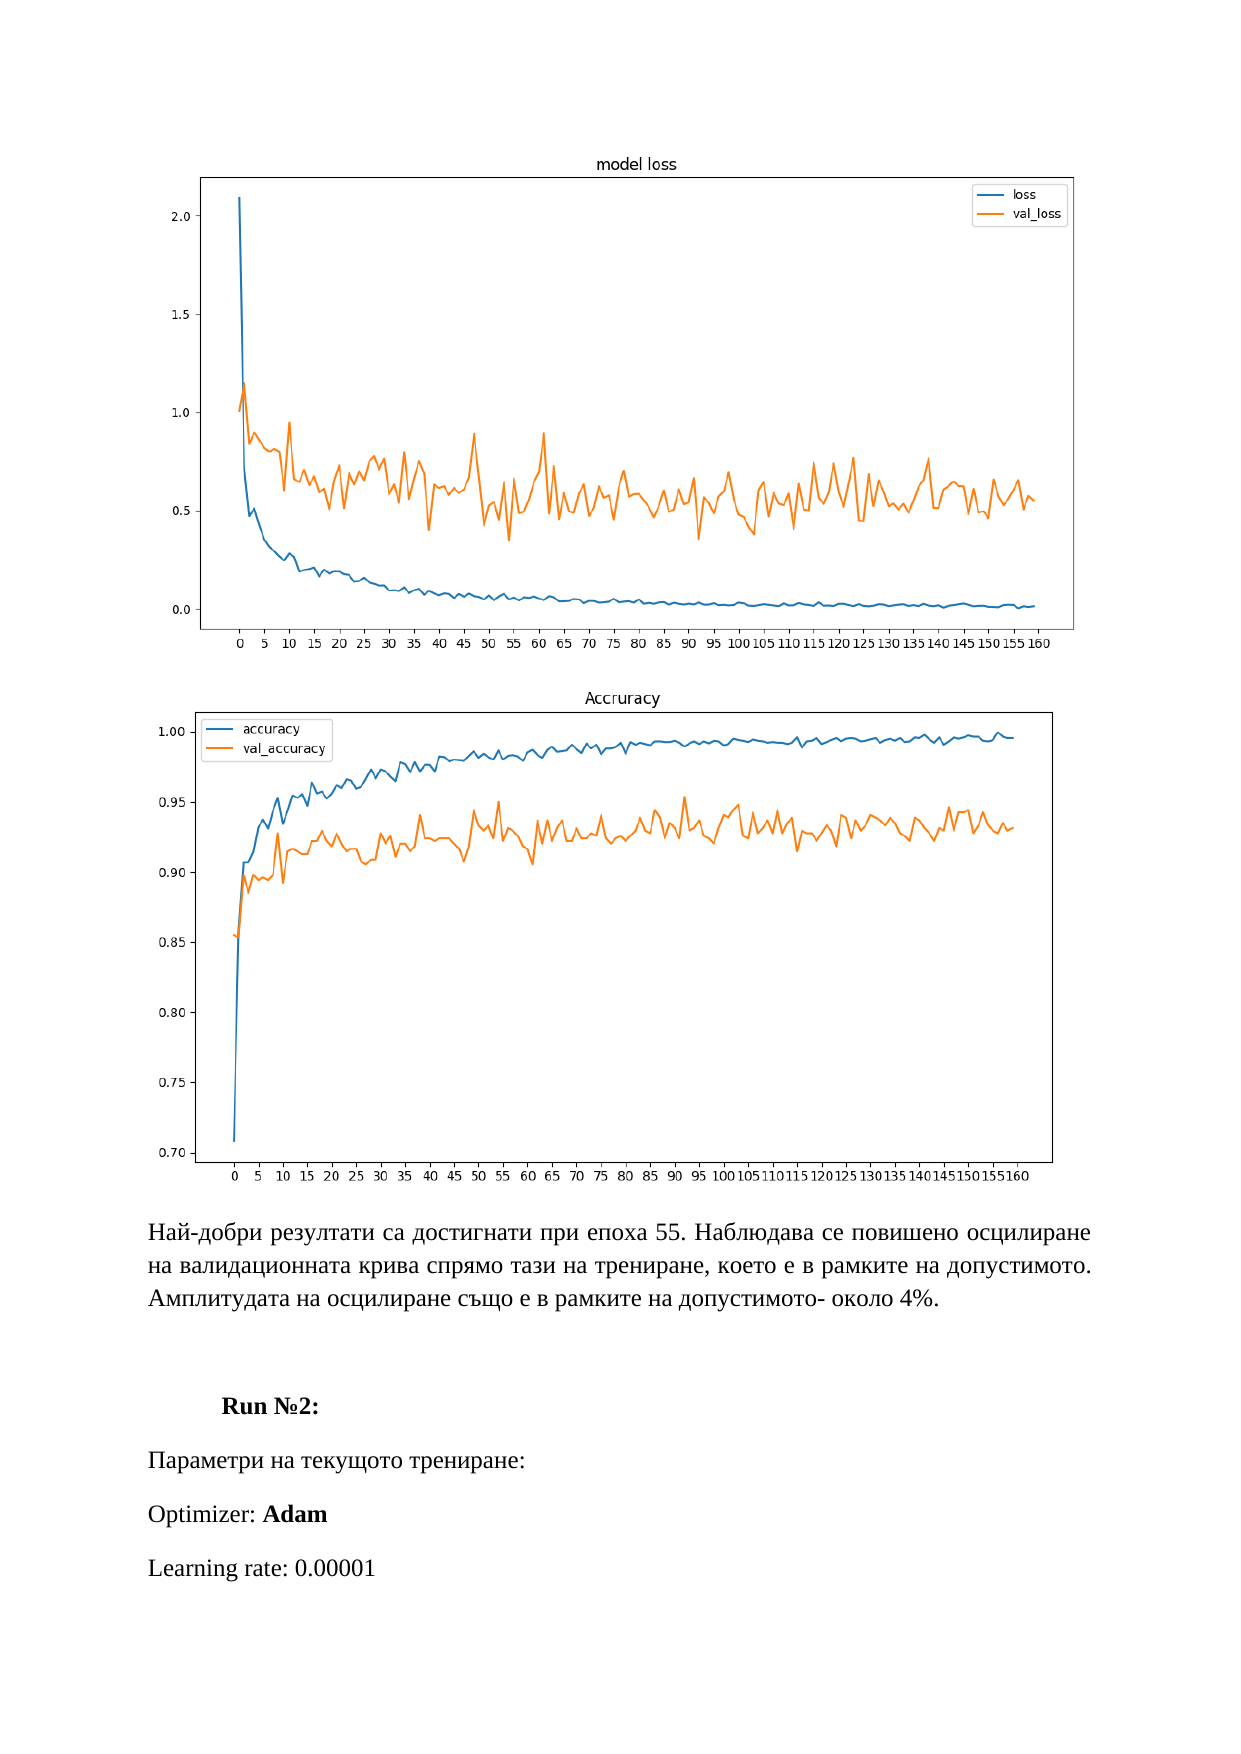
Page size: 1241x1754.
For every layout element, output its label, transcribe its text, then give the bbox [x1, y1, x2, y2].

text Най-добри резултати са достигнати при епоха 55. Наблюдава се повишено осцилиране на валидационната крива спрямо тази на трениране, което е в рамките на допустимото. Амплитудата на осцилиране също е в рамките на допустимото- около 4%. [148, 1217, 1093, 1312]
text Параметри на текущото трениране: [148, 1445, 1093, 1474]
text Optimizer: Adam [148, 1499, 1093, 1527]
text Run №2: [148, 1391, 1093, 1420]
text Learning rate: 0.00001 [148, 1553, 1093, 1581]
picture [147, 147, 1093, 659]
picture [147, 683, 1093, 1193]
